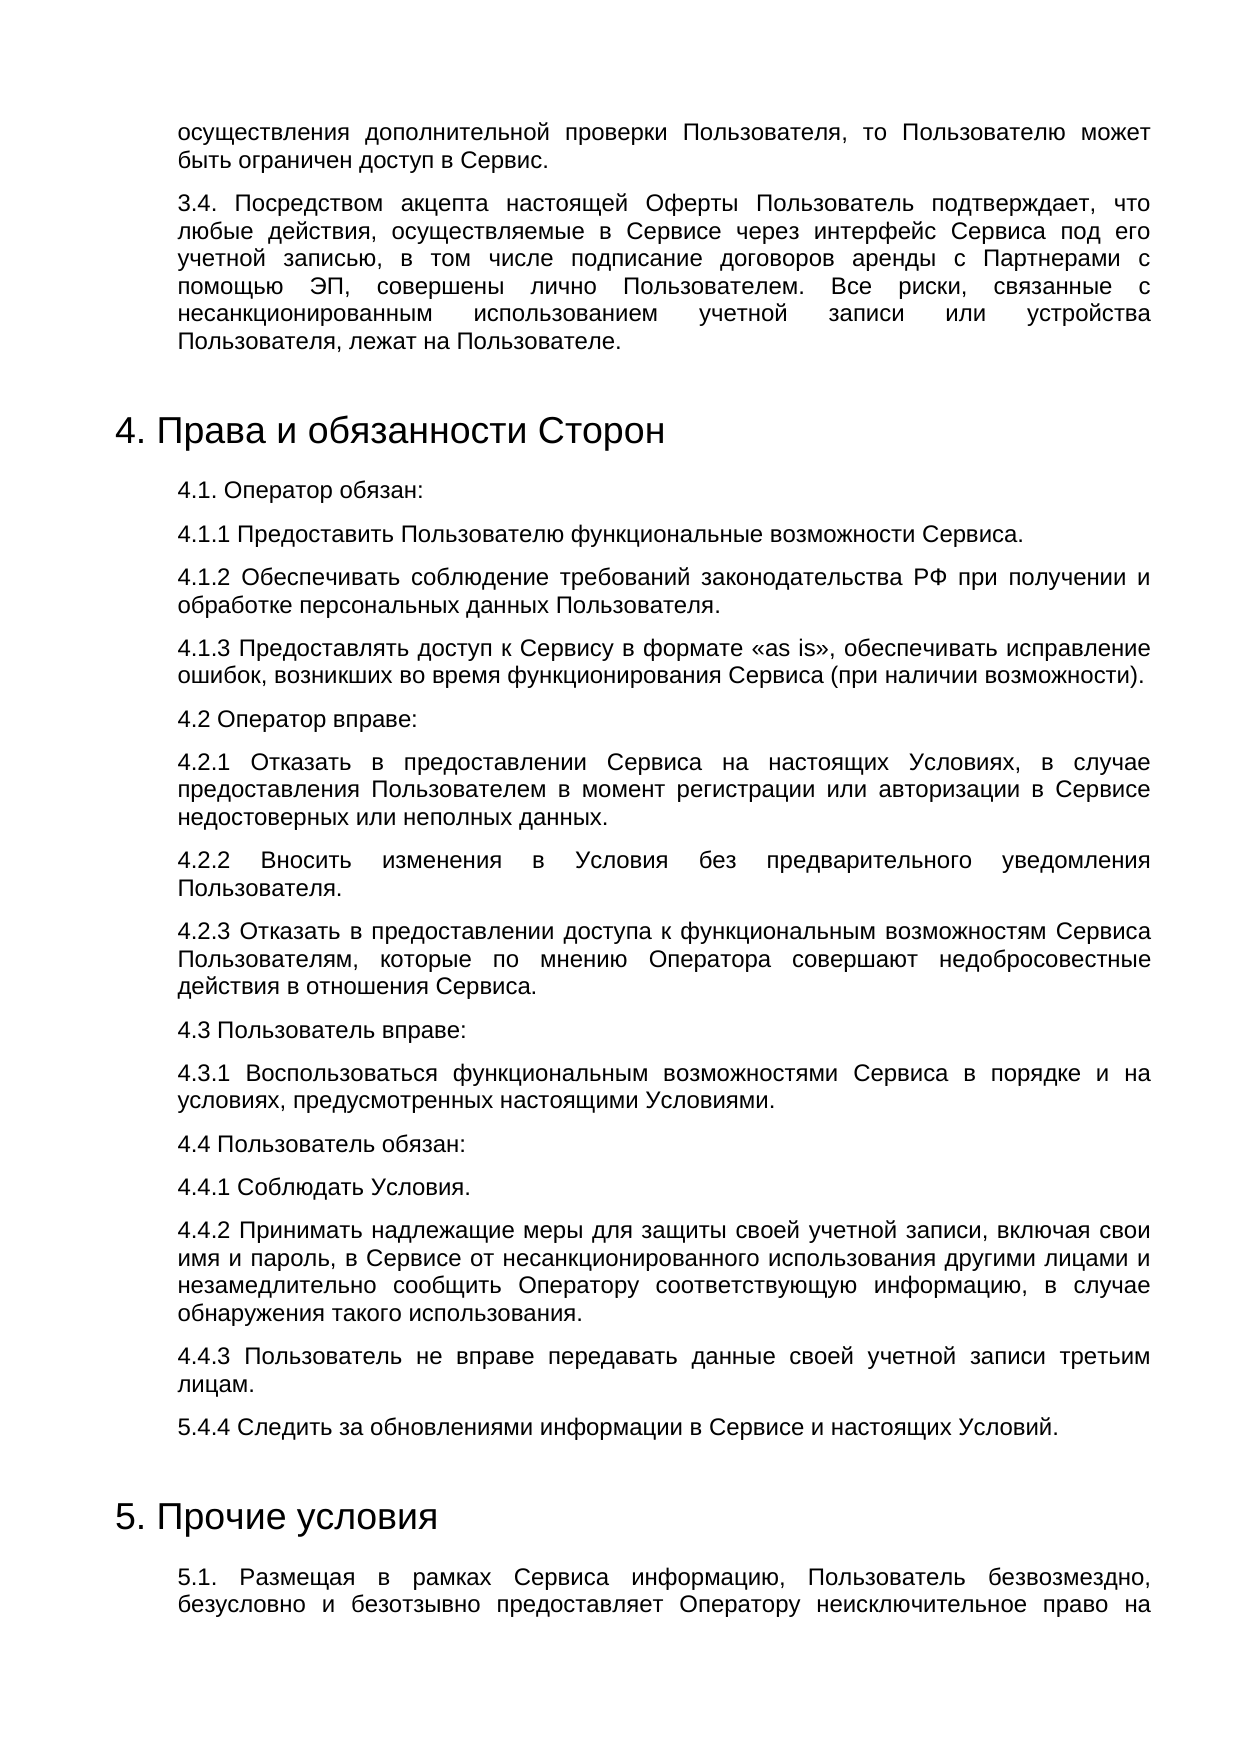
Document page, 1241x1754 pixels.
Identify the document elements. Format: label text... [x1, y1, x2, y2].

text 3.4. Посредством акцепта настоящей Оферты Пользователь подтверждает, что любые действия, осуществляемые в Сервисе через интерфейс Сервиса под его учетной записью, в том числе подписание договоров аренды с Партнерами с помощью ЭП, совершены лично Пользователем. Все риски, связанные с несанкционированным использованием учетной записи или устройства Пользователя, лежат на Пользователе. [177, 189, 1152, 354]
text 4.2.2 Вносить изменения в Условия без предварительного уведомления Пользователя. [177, 846, 1152, 901]
text 4.1.1 Предоставить Пользователю функциональные возможности Сервиса. [177, 520, 1152, 547]
text 4. Права и обязанности Сторон [115, 404, 1214, 451]
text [177, 118, 1152, 173]
text 4.2 Оператор вправе: [177, 704, 1152, 732]
text 5.4.4 Следить за обновлениями информации в Сервисе и настоящих Условий. [177, 1413, 1152, 1441]
text 4.3.1 Воспользоваться функциональным возможностями Сервиса в порядке и на условиях, предусмотренных настоящими Условиями. [177, 1059, 1152, 1114]
text 4.4.3 Пользователь не вправе передавать данные своей учетной записи третьим лицам. [177, 1342, 1152, 1397]
text 4.4.1 Соблюдать Условия. [177, 1173, 1152, 1200]
text 4.3 Пользователь вправе: [177, 1016, 1152, 1043]
text 4.2.1 Отказать в предоставлении Сервиса на настоящих Условиях, в случае предоставления Пользователем в момент регистрации или авторизации в Сервисе недостоверных или неполных данных. [177, 748, 1152, 831]
text 5. Прочие условия [115, 1491, 1214, 1537]
text 4.1.2 Обеспечивать соблюдение требований законодательства РФ при получении и обработке персональных данных Пользователя. [177, 563, 1152, 618]
text 4.1.3 Предоставлять доступ к Сервису в формате «as is», обеспечивать исправление ошибок, возникших во время функционирования Сервиса (при наличии возможности). [177, 634, 1152, 689]
text 4.1. Оператор обязан: [177, 476, 1152, 504]
text 4.4 Пользователь обязан: [177, 1129, 1152, 1157]
text 4.2.3 Отказать в предоставлении доступа к функциональным возможностям Сервиса Пользователям, которые по мнению Оператора совершают недобросовестные действия в отношения Сервиса. [177, 917, 1152, 1000]
text 4.4.2 Принимать надлежащие меры для защиты своей учетной записи, включая свои имя и пароль, в Сервисе от несанкционированного использования другими лицами и незамедлительно сообщить Оператору соответствующую информацию, в случае обнаружения такого использования. [177, 1216, 1152, 1326]
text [177, 1562, 1152, 1618]
